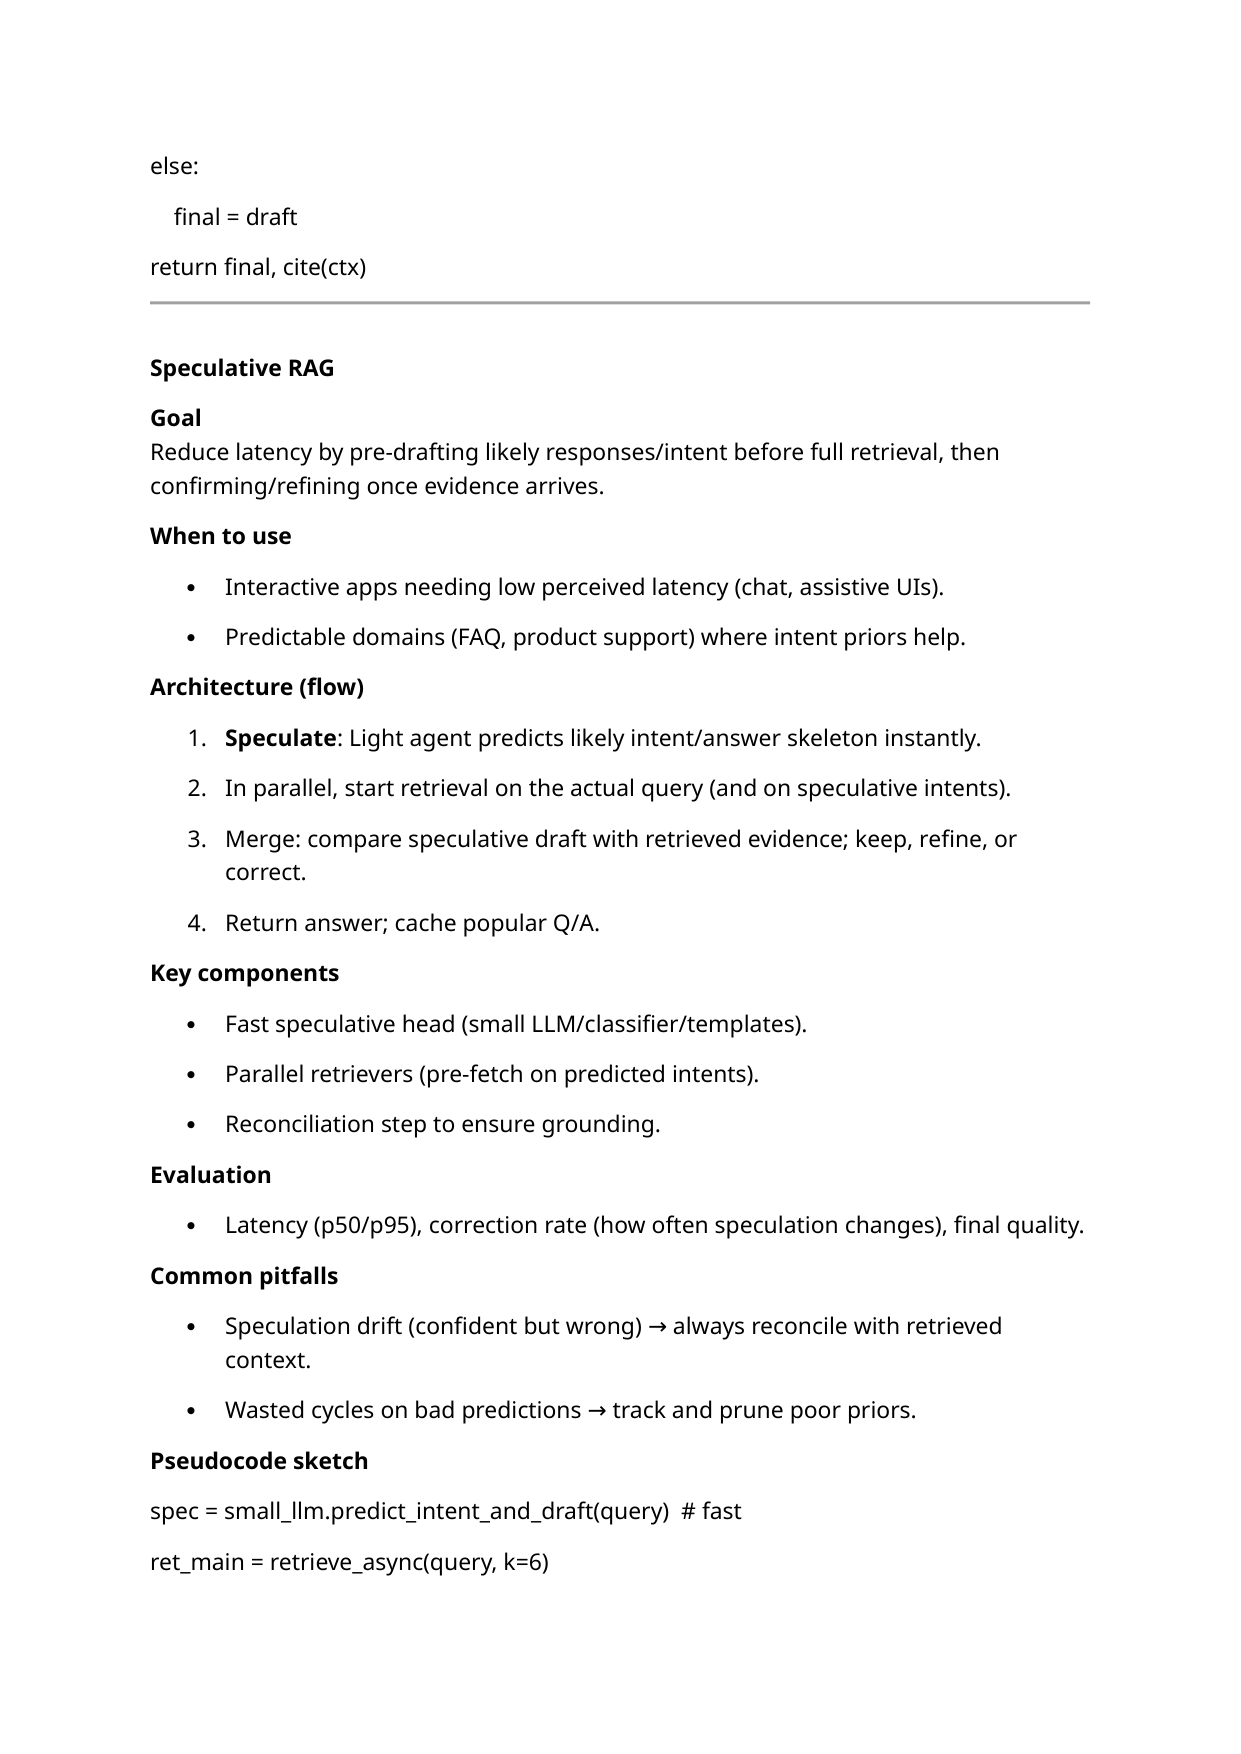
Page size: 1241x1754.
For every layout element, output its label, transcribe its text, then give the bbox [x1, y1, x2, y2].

text When to use [150, 520, 1090, 551]
list Wasted cycles on bad predictions → track and prune poor priors. [187, 1394, 1090, 1425]
text Speculative RAG [150, 352, 1090, 383]
text Goal Reduce latency by pre-drafting likely responses/intent before full retrieval, then confirming/refining once evidence arrives. [150, 402, 1090, 501]
list Speculation drift (confident but wrong) → always reconcile with retrieved context. [187, 1310, 1090, 1375]
list Parallel retrievers (pre-fetch on predicted intents). [187, 1058, 1090, 1089]
list Return answer; cache popular Q/A. [187, 907, 1090, 938]
text return final, cite(ctx) [150, 251, 1090, 282]
list In parallel, start retrieval on the actual query (and on speculative intents). [187, 772, 1090, 803]
list Reconciliation step to ensure grounding. [187, 1108, 1090, 1139]
list Interactive apps needing low perceived latency (chat, assistive UIs). [187, 570, 1090, 602]
list Predictable domains (FAQ, product support) where intent priors help. [187, 621, 1090, 652]
list Fast speculative head (small LLM/classifier/templates). [187, 1007, 1090, 1039]
text Architecture (flow) [150, 671, 1090, 702]
text Evaluation [150, 1159, 1090, 1190]
text spec = small_llm.predict_intent_and_draft(query) # fast [150, 1495, 1090, 1526]
text final = draft [150, 200, 1090, 232]
list Merge: compare speculative draft with retrieved evidence; keep, refine, or correct. [187, 822, 1090, 887]
text else: [150, 150, 1090, 181]
list Latency (p50/p95), correction rate (how often speculation changes), final quality. [187, 1209, 1090, 1240]
text Pseudocode sketch [150, 1444, 1090, 1476]
text Key components [150, 957, 1090, 988]
text Common pitfalls [150, 1259, 1090, 1291]
list Speculate: Light agent predicts likely intent/answer skeleton instantly. [187, 722, 1090, 753]
text ret_main = retrieve_async(query, k=6) [150, 1545, 1090, 1577]
